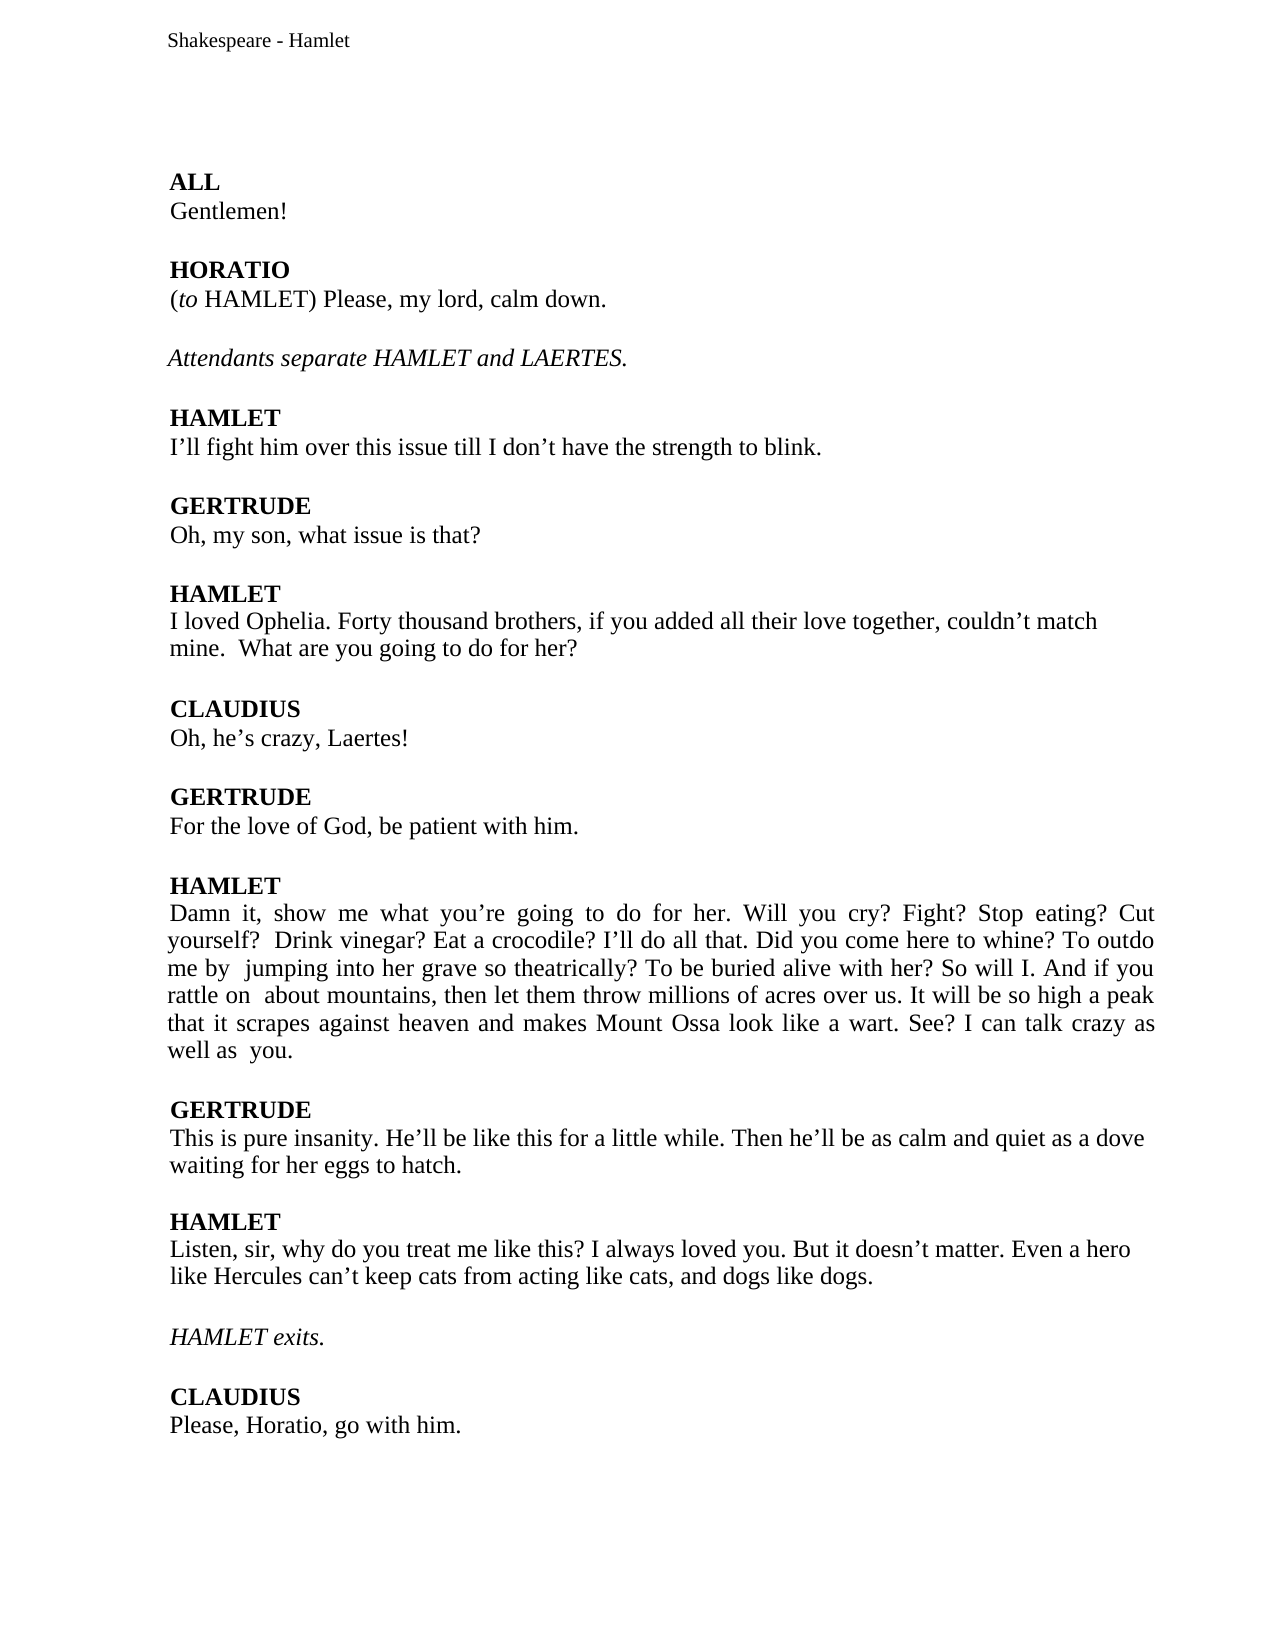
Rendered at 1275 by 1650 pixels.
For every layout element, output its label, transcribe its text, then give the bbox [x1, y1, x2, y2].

text HAMLET [169, 871, 1157, 899]
text HAMLET [169, 579, 1157, 608]
text HAMLET [169, 403, 1157, 432]
text CLAUDIUS [170, 1382, 1157, 1410]
text I’ll fight him over this issue till I don’t have the strength to blink. [169, 432, 1157, 460]
text Attendants separate HAMLET and LAERTES. [168, 343, 1157, 372]
text Oh, he’s crazy, Laertes! [170, 723, 1157, 752]
text I loved Ophelia. Forty thousand brothers, if you added all their love together, couldn’t match mine. What are you going to do for her? [169, 608, 1157, 662]
text HAMLET [169, 1207, 1157, 1236]
text For the love of God, be patient with him. [169, 811, 1157, 840]
text Oh, my son, what issue is that? [170, 520, 1157, 549]
text GERTRUDE [170, 491, 1157, 520]
text CLAUDIUS [170, 694, 1157, 723]
text HAMLET exits. [169, 1322, 1157, 1351]
text This is pure insanity. He’ll be like this for a little while. Then he’ll be as calm and quiet as a dove waiting for her eggs to hatch. [169, 1124, 1157, 1178]
text Please, Horatio, go with him. [169, 1410, 1157, 1439]
text HORATIO [169, 255, 1157, 284]
text Damn it, show me what you’re going to do for her. Will you cry? Fight? Stop eating? Cut yourself? Drink vinegar? Eat a crocodile? I’ll do all that. Did you come here to whine? To outdo me by jumping into her grave so theatrically? To be buried alive with her? So will I. And if you rattle on about mountains, then let them throw millions of acres over us. It will be so high a peak that it scrapes against heaven and makes Mount Ossa look like a wart. See? I can talk crazy as well as you. [167, 899, 1157, 1064]
text Gentlemen! [170, 196, 1157, 224]
text ALL [169, 167, 1157, 196]
text GERTRUDE [170, 1096, 1157, 1124]
text GERTRUDE [170, 782, 1157, 811]
text (to HAMLET) Please, my lord, calm down. [170, 284, 1157, 313]
text Listen, sir, why do you treat me like this? I always loved you. But it doesn’t matter. Even a hero like Hercules can’t keep cats from acting like cats, and dogs like dogs. [169, 1236, 1157, 1290]
